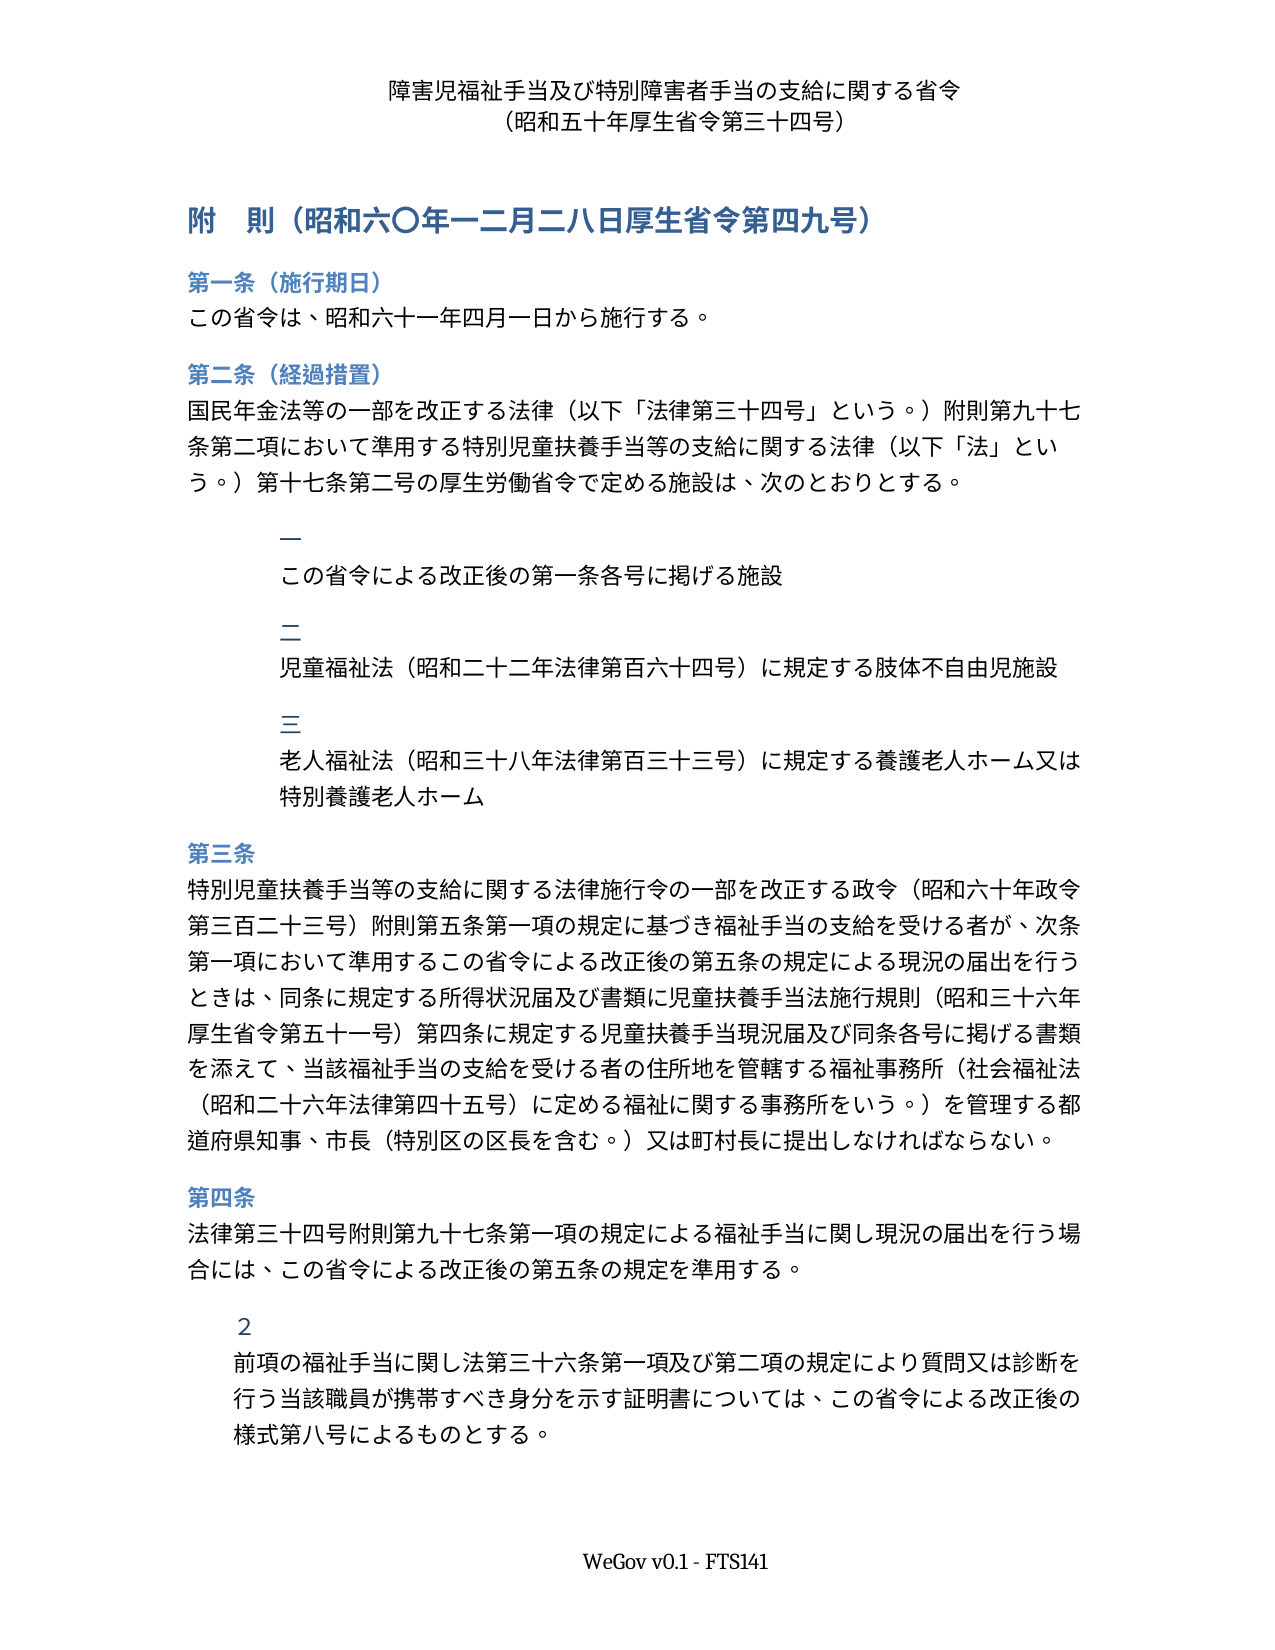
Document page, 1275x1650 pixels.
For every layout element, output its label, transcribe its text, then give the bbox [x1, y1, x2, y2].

subtitle 第一条（施行期日） [187, 266, 1087, 298]
subtitle 第四条 [187, 1182, 1087, 1213]
text 国民年金法等の一部を改正する法律（以下「法律第三十四号」という。）附則第九十七条第二項において準用する特別児童扶養手当等の支給に関する法律（以下「法」という。）第十七条第二号の厚生労働省令で定める施設は、次のとおりとする。 [187, 395, 1087, 498]
text 法律第三十四号附則第九十七条第一項の規定による福祉手当に関し現況の届出を行う場合には、この省令による改正後の第五条の規定を準用する。 [187, 1218, 1087, 1285]
text 児童福祉法（昭和二十二年法律第百六十四号）に規定する肢体不自由児施設 [279, 652, 1087, 684]
subtitle 第二条（経過措置） [187, 359, 1087, 390]
subtitle 附 則（昭和六〇年一二月二八日厚生省令第四九号） [187, 200, 1087, 240]
subtitle 一 [279, 524, 1087, 555]
subtitle 二 [279, 616, 1087, 648]
text この省令は、昭和六十一年四月一日から施行する。 [187, 302, 1087, 334]
subtitle ２ [233, 1311, 1087, 1342]
text この省令による改正後の第一条各号に掲げる施設 [279, 560, 1087, 591]
subtitle 三 [279, 709, 1087, 740]
text 特別児童扶養手当等の支給に関する法律施行令の一部を改正する政令（昭和六十年政令第三百二十三号）附則第五条第一項の規定に基づき福祉手当の支給を受ける者が、次条第一項において準用するこの省令による改正後の第五条の規定による現況の届出を行うときは、同条に規定する所得状況届及び書類に児童扶養手当法施行規則（昭和三十六年厚生省令第五十一号）第四条に規定する児童扶養手当現況届及び同条各号に掲げる書類を添えて、当該福祉手当の支給を受ける者の住所地を管轄する福祉事務所（社会福祉法（昭和二十六年法律第四十五号）に定める福祉に関する事務所をいう。）を管理する都道府県知事、市長（特別区の区長を含む。）又は町村長に提出しなければならない。 [187, 874, 1087, 1157]
text 前項の福祉手当に関し法第三十六条第一項及び第二項の規定により質問又は診断を行う当該職員が携帯すべき身分を示す証明書については、この省令による改正後の様式第八号によるものとする。 [233, 1347, 1087, 1450]
subtitle 第三条 [187, 838, 1087, 869]
text 老人福祉法（昭和三十八年法律第百三十三号）に規定する養護老人ホーム又は特別養護老人ホーム [279, 745, 1087, 812]
